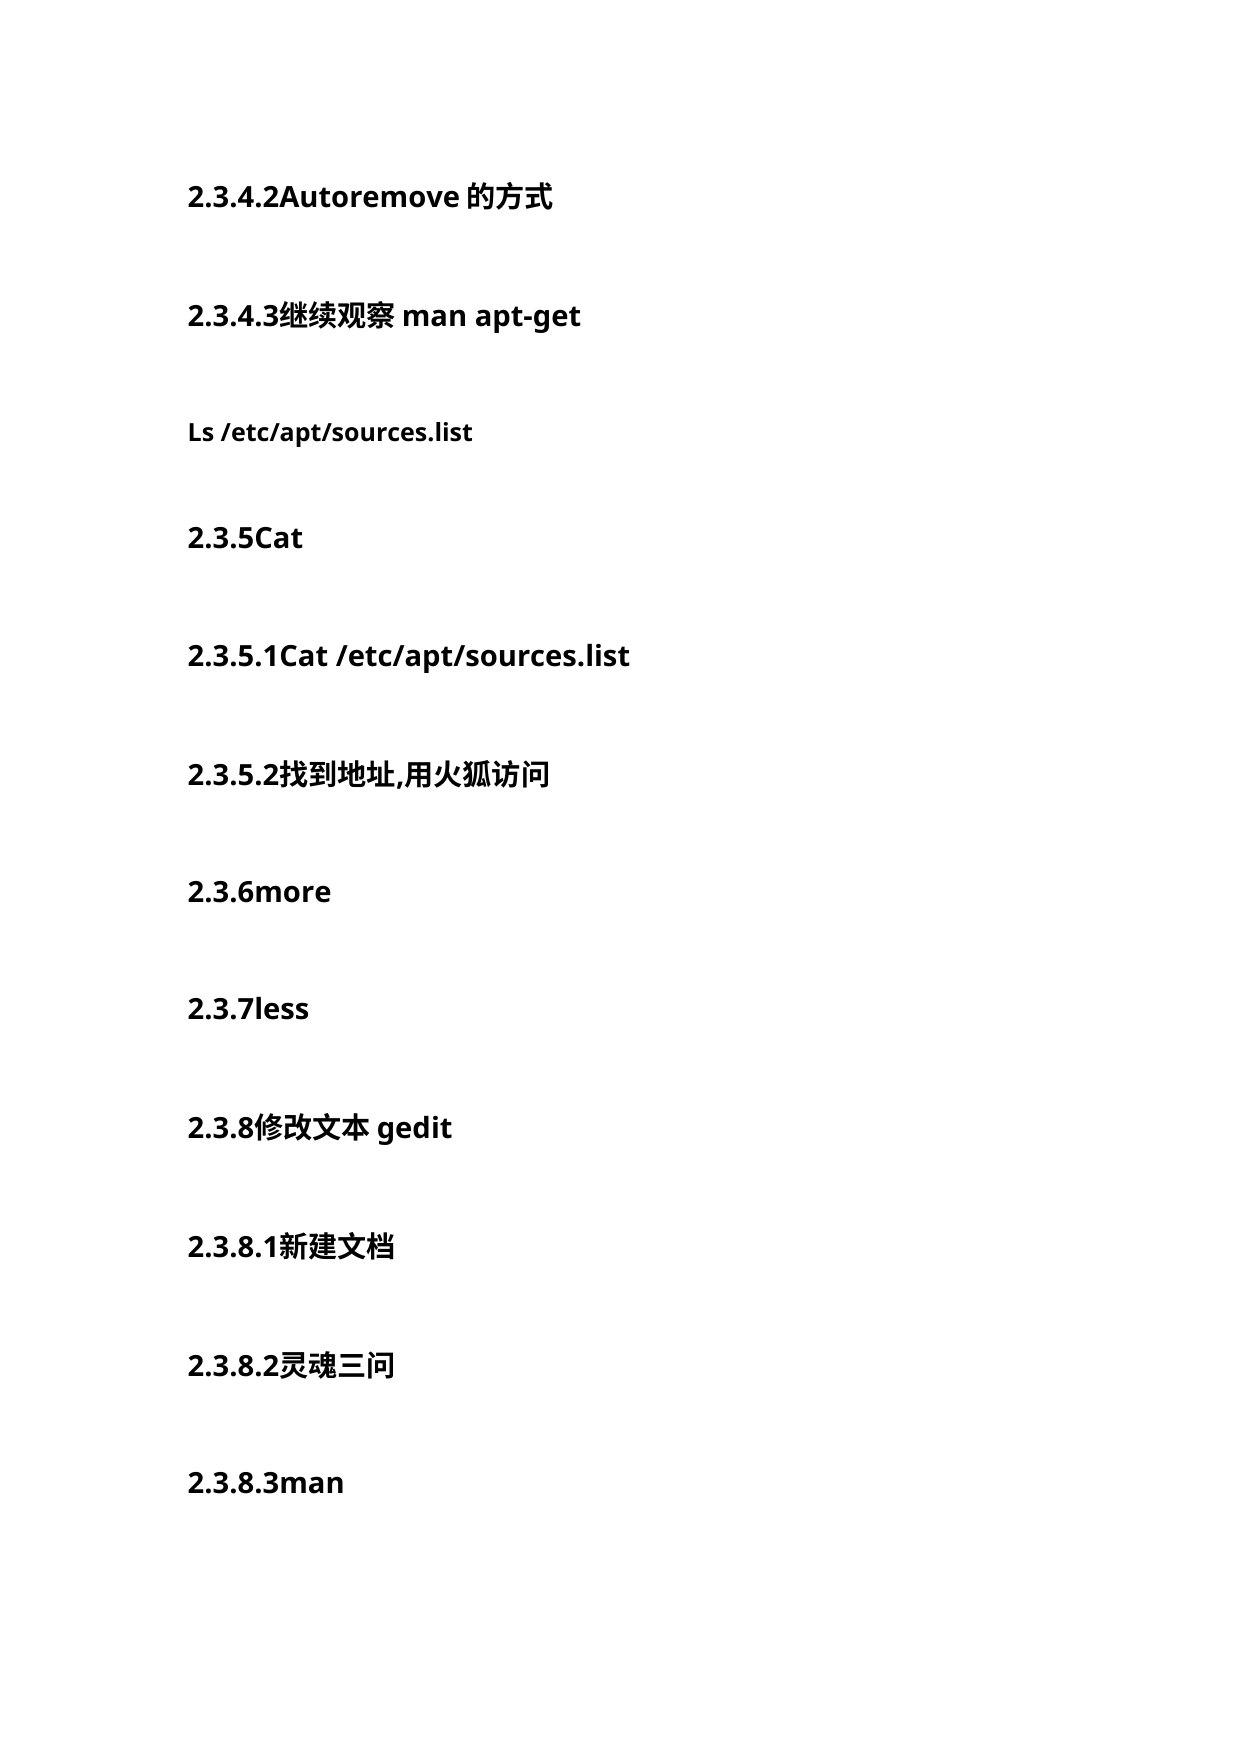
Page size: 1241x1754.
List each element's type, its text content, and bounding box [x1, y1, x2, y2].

subtitle man [187, 1450, 1053, 1515]
subtitle Cat /etc/apt/sources.list [187, 622, 1053, 687]
subtitle more [187, 859, 1053, 924]
subtitle Cat [187, 505, 1053, 570]
subtitle Ls /etc/apt/sources.list [187, 400, 1053, 465]
subtitle 灵魂三问 [187, 1331, 1053, 1396]
subtitle 修改文本gedit [187, 1093, 1053, 1158]
subtitle 新建文档 [187, 1212, 1053, 1277]
subtitle Autoremove的方式 [187, 162, 1053, 227]
subtitle 找到地址,用火狐访问 [187, 740, 1053, 805]
subtitle less [187, 976, 1053, 1041]
subtitle 继续观察man apt-get [187, 281, 1053, 346]
